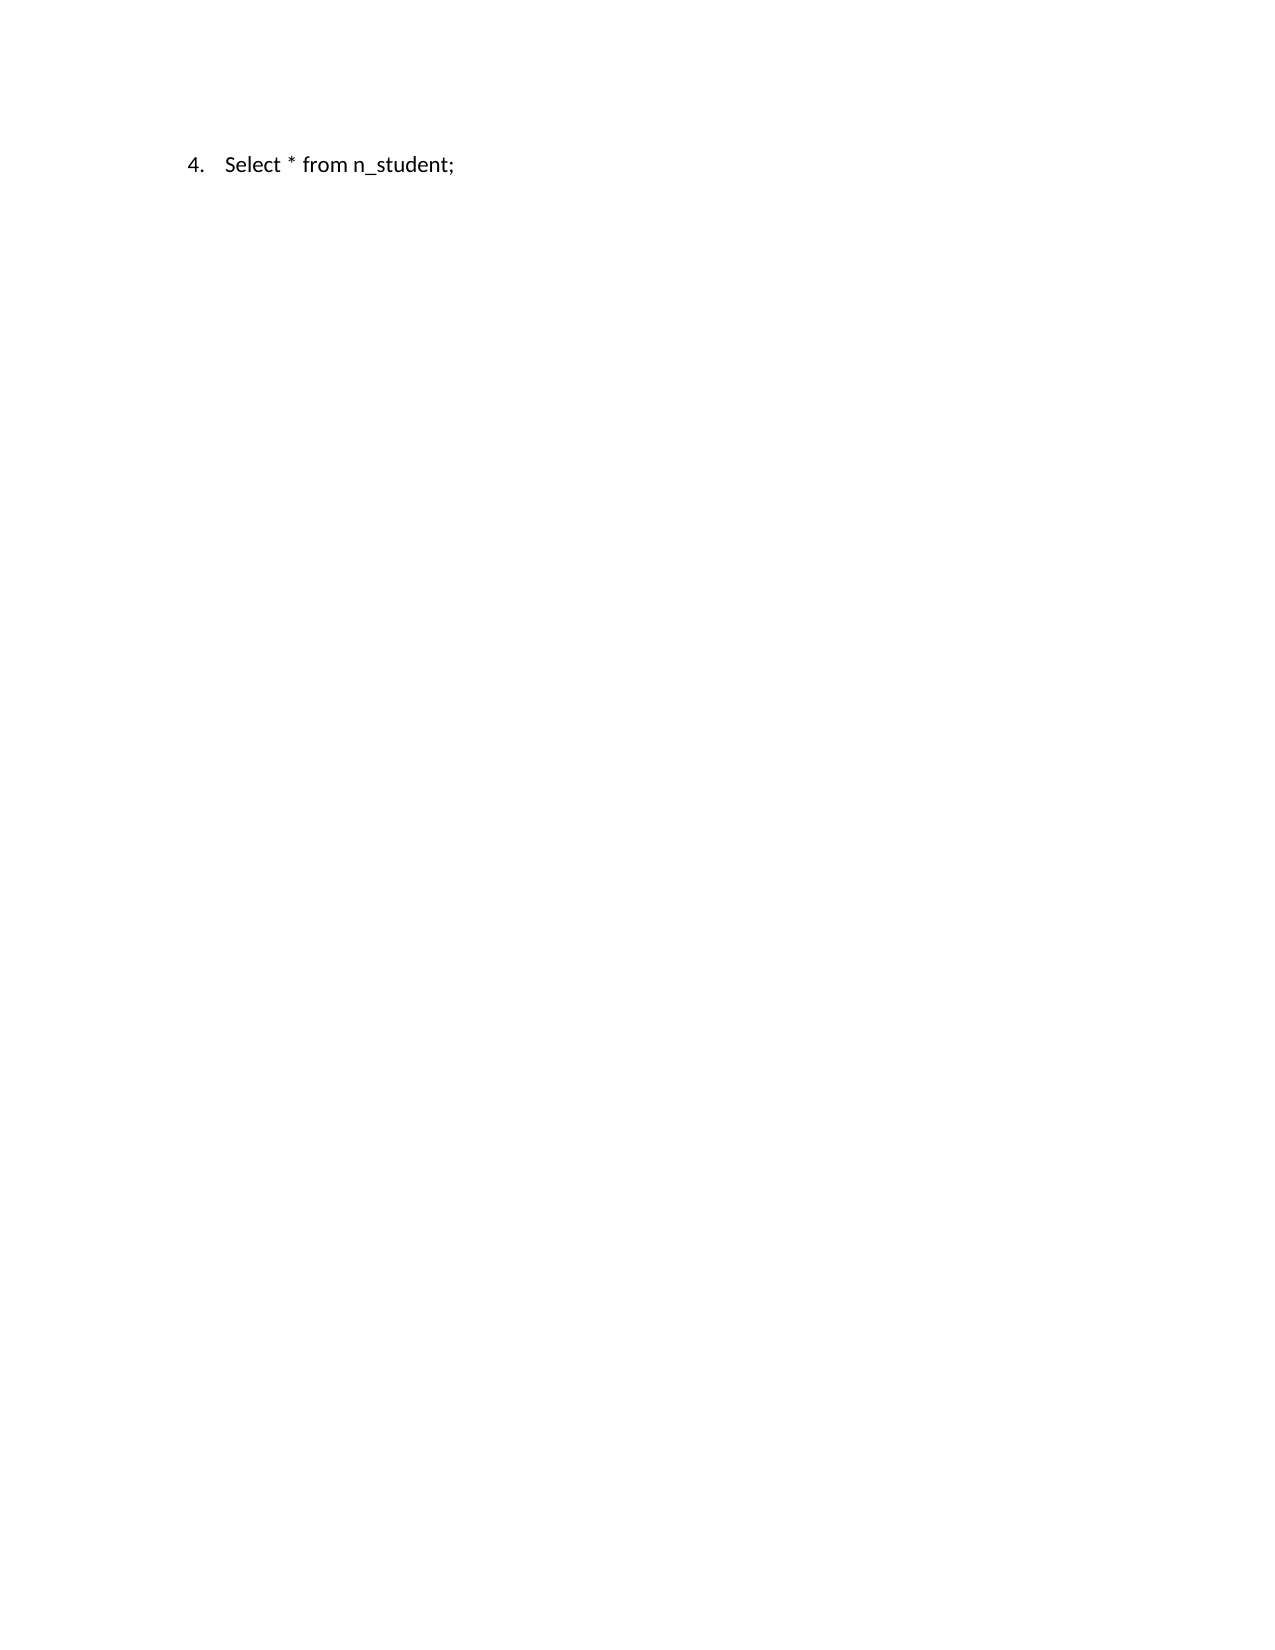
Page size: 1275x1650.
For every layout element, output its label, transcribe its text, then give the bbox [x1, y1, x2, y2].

list Select * from n_student; [187, 150, 1125, 178]
